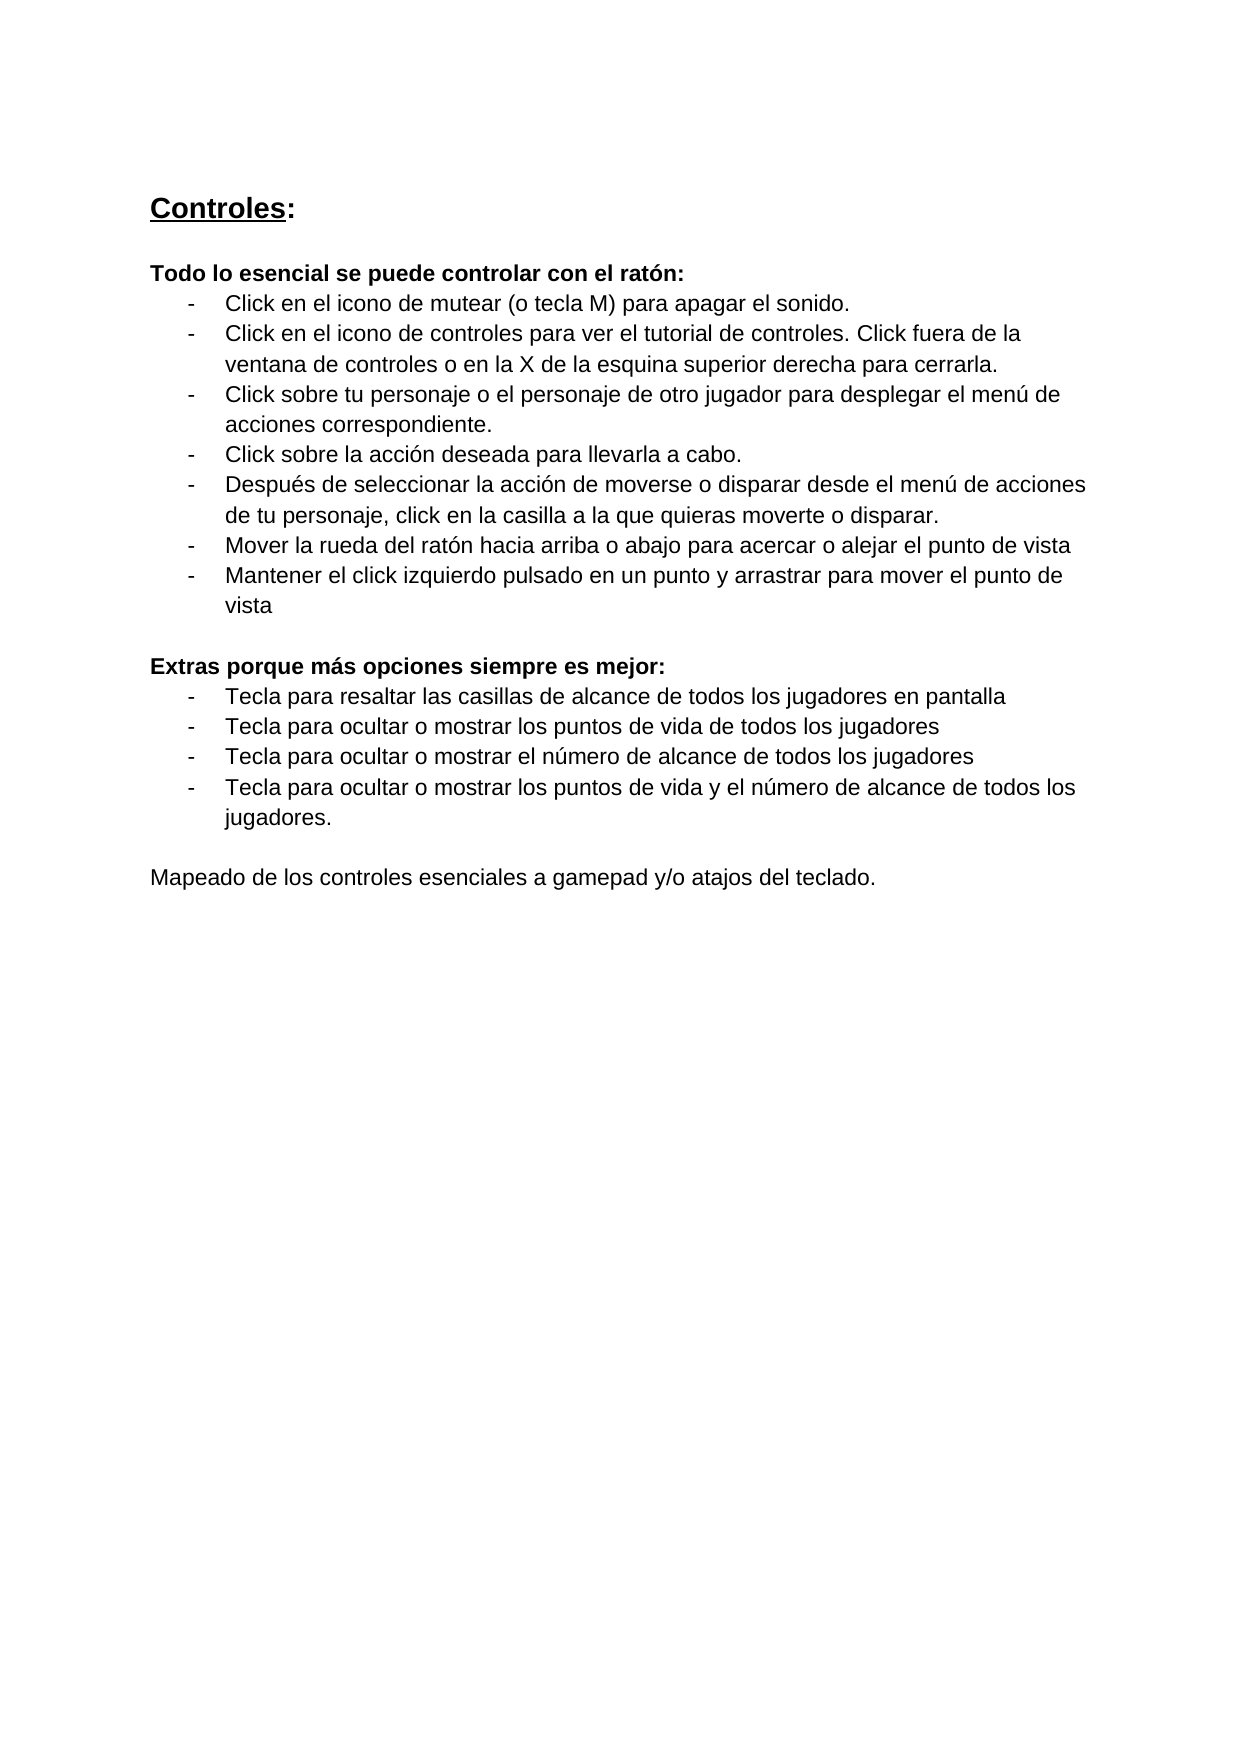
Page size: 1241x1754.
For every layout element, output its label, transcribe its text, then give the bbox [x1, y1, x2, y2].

list Mantener el click izquierdo pulsado en un punto y arrastrar para mover el punto de vista [187, 562, 1090, 619]
text Controles: [150, 191, 1090, 225]
text Todo lo esencial se puede controlar con el ratón: [150, 260, 1090, 286]
text Mapeado de los controles esenciales a gamepad y/o atajos del teclado. [150, 864, 1090, 891]
list Click sobre tu personaje o el personaje de otro jugador para desplegar el menú de acciones correspondiente. [187, 381, 1090, 437]
list Tecla para ocultar o mostrar los puntos de vida y el número de alcance de todos los jugadores. [187, 773, 1090, 830]
list Tecla para resaltar las casillas de alcance de todos los jugadores en pantalla [187, 683, 1090, 709]
list Tecla para ocultar o mostrar los puntos de vida de todos los jugadores [187, 713, 1090, 739]
list Mover la rueda del ratón hacia arriba o abajo para acercar o alejar el punto de vista [187, 532, 1090, 558]
text Extras porque más opciones siempre es mejor: [150, 653, 1090, 679]
list Click en el icono de controles para ver el tutorial de controles. Click fuera de la ventana de controles o en la X de la esquina superior derecha para cerrarla. [187, 320, 1090, 377]
list Después de seleccionar la acción de moverse o disparar desde el menú de acciones de tu personaje, click en la casilla a la que quieras moverte o disparar. [187, 471, 1090, 528]
list Click en el icono de mutear (o tecla M) para apagar el sonido. [187, 290, 1090, 317]
list Click sobre la acción deseada para llevarla a cabo. [187, 441, 1090, 468]
list Tecla para ocultar o mostrar el número de alcance de todos los jugadores [187, 743, 1090, 770]
